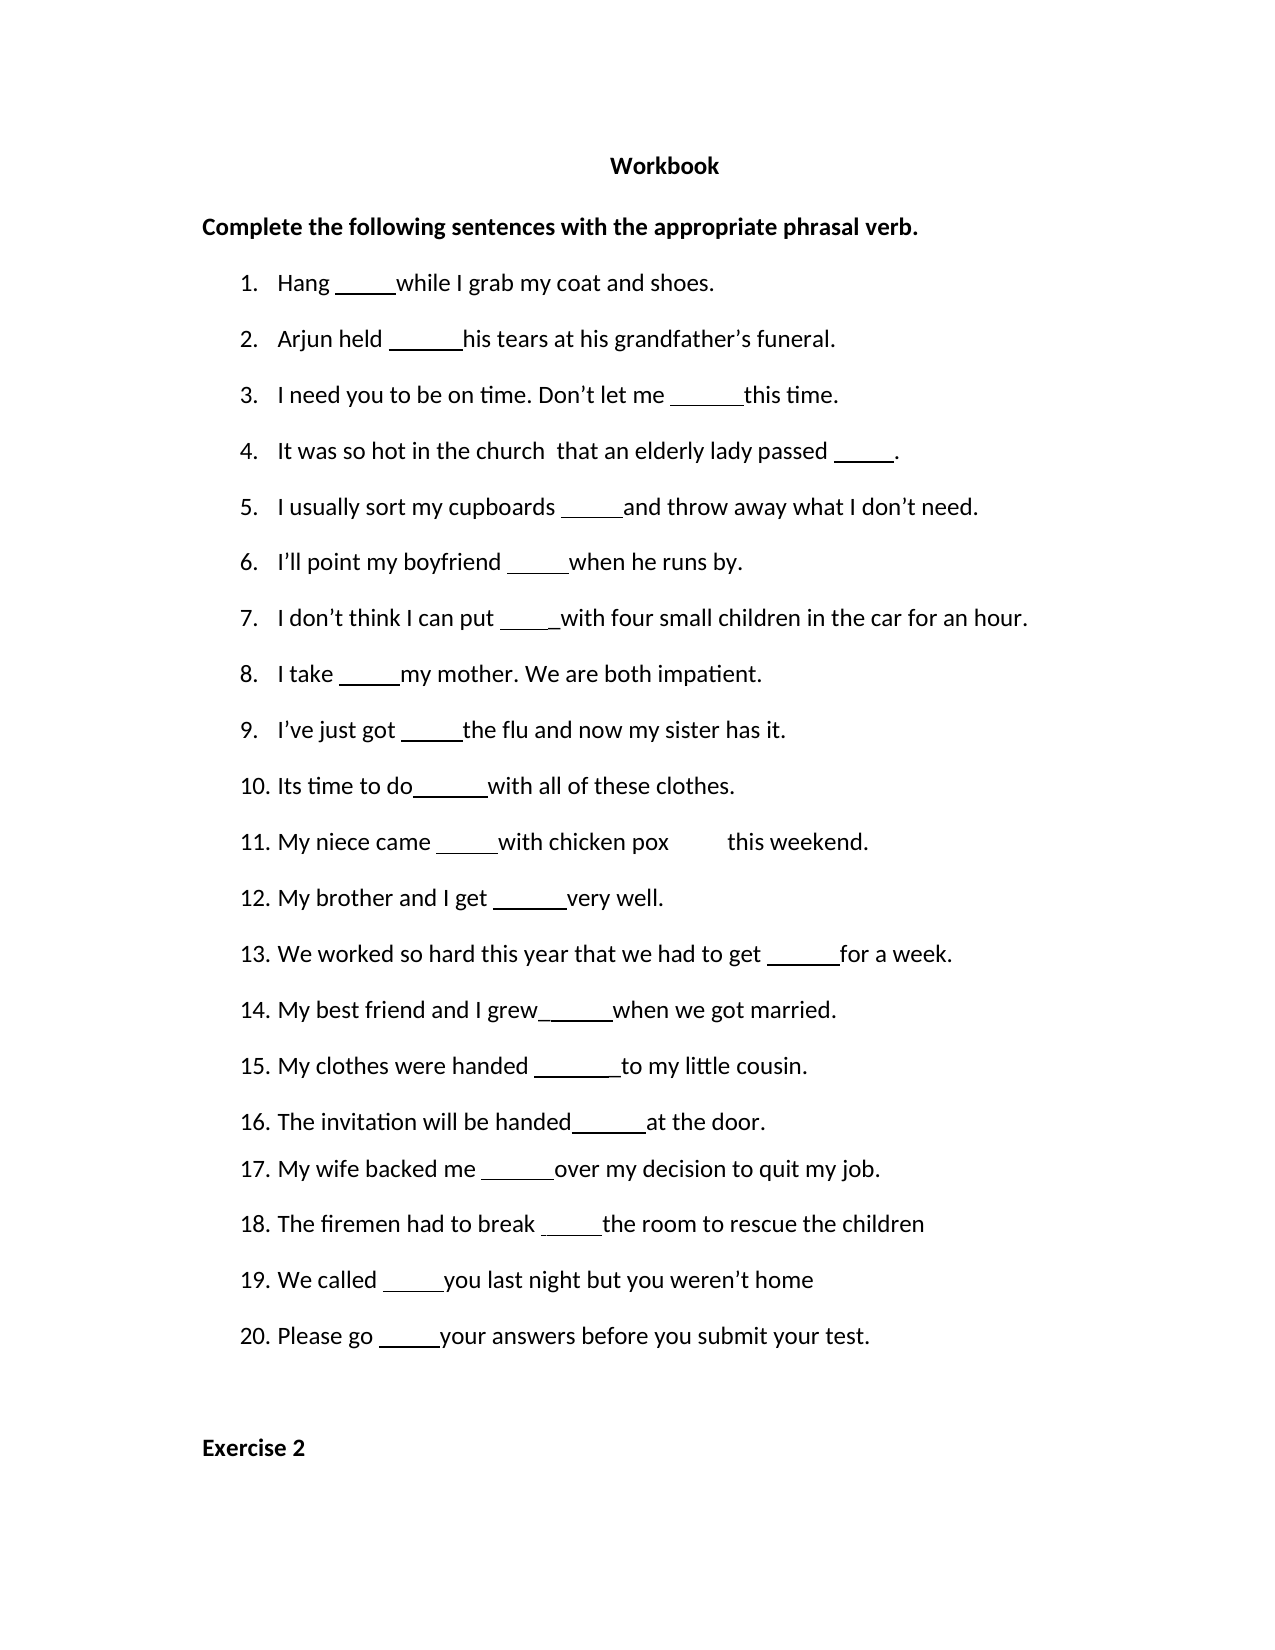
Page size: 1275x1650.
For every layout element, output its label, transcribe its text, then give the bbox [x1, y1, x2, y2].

text Complete the following sentences with the appropriate phrasal verb. [202, 211, 1127, 242]
text 8. I take my mother. We are both impatient. [239, 658, 1127, 689]
text 18. The firemen had to break the room to rescue the children [239, 1209, 1127, 1239]
text 11. My niece came with chicken pox this weekend. [239, 826, 1127, 857]
text 12. My brother and I get very well. [239, 882, 1127, 913]
text 9. I’ve just got the flu and now my sister has it. [239, 714, 1127, 745]
text 7. I don’t think I can put _with four small children in the car for an hour. [239, 603, 1127, 633]
text Exercise 2 [202, 1432, 1127, 1463]
text 10. Its time to do with all of these clothes. [239, 770, 1127, 801]
text 20. Please go your answers before you submit your test. [239, 1321, 1127, 1351]
text 15. My clothes were handed _to my little cousin. [239, 1050, 1127, 1081]
text 14. My best friend and I grew_ when we got married. [239, 994, 1127, 1025]
text 5. I usually sort my cupboards and throw away what I don’t need. [239, 491, 1127, 521]
text 4. It was so hot in the church that an elderly lady passed . [239, 435, 1127, 465]
text Workbook [202, 150, 1127, 181]
text 1. Hang while I grab my coat and shoes. [239, 267, 1127, 297]
text 3. I need you to be on time. Don’t let me this time. [239, 379, 1127, 409]
text 19. We called you last night but you weren’t home [239, 1265, 1127, 1295]
text 2. Arjun held his tears at his grandfather’s funeral. [239, 323, 1127, 353]
text 13. We worked so hard this year that we had to get for a week. [239, 938, 1127, 969]
text 6. I’ll point my boyfriend when he runs by. [239, 547, 1127, 577]
text 16. The invitation will be handed at the door. [239, 1106, 1127, 1137]
text 17. My wife backed me over my decision to quit my job. [239, 1153, 1127, 1183]
